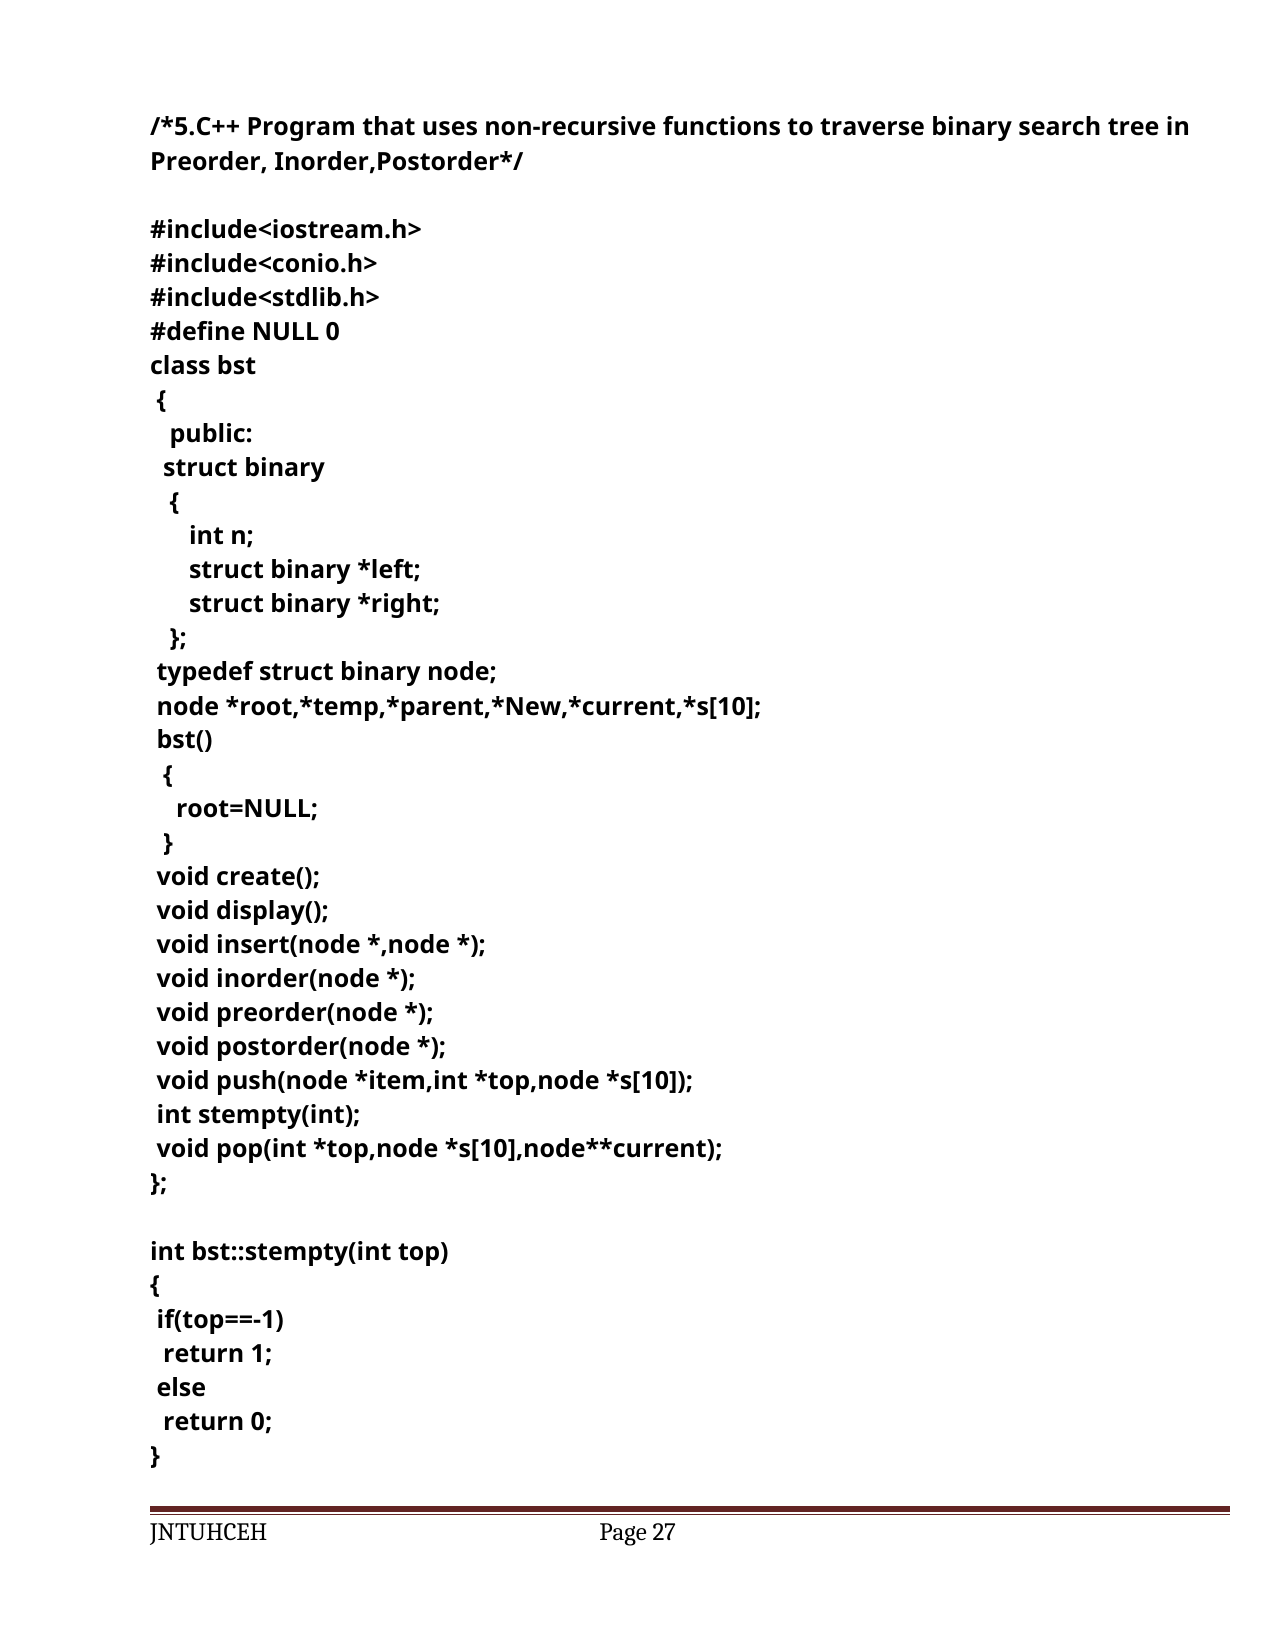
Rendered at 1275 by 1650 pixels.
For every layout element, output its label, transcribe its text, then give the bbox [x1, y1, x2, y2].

text #define NULL 0 [150, 313, 1230, 347]
text return 1; [150, 1335, 1230, 1369]
text int stempty(int); [150, 1097, 1230, 1131]
text int n; [150, 518, 1230, 552]
text } [150, 1437, 1230, 1472]
text }; [150, 1165, 1230, 1199]
text root=NULL; [150, 790, 1230, 824]
text { [150, 484, 1230, 518]
text void push(node *item,int *top,node *s[10]); [150, 1063, 1230, 1097]
text }; [150, 620, 1230, 654]
text class bst [150, 347, 1230, 382]
text return 0; [150, 1403, 1230, 1437]
text node *root,*temp,*parent,*New,*current,*s[10]; [150, 688, 1230, 722]
text void create(); [150, 858, 1230, 892]
text struct binary *right; [150, 586, 1230, 620]
text void pop(int *top,node *s[10],node**current); [150, 1131, 1230, 1165]
text if(top==-1) [150, 1301, 1230, 1335]
text { [150, 756, 1230, 790]
text void preorder(node *); [150, 995, 1230, 1029]
text #include<stdlib.h> [150, 279, 1230, 313]
text #include<iostream.h> [150, 211, 1230, 245]
text void inorder(node *); [150, 961, 1230, 995]
text #include<conio.h> [150, 245, 1230, 279]
text /*5.C++ Program that uses non-recursive functions to traverse binary search tree in Preorder, Inorder,Postorder*/ [150, 109, 1230, 177]
text int bst::stempty(int top) [150, 1233, 1230, 1267]
text typedef struct binary node; [150, 654, 1230, 688]
text else [150, 1369, 1230, 1403]
text void display(); [150, 892, 1230, 927]
text { [150, 382, 1230, 416]
text bst() [150, 722, 1230, 756]
text struct binary [150, 450, 1230, 484]
text void postorder(node *); [150, 1029, 1230, 1063]
text void insert(node *,node *); [150, 927, 1230, 961]
text public: [150, 416, 1230, 450]
text struct binary *left; [150, 552, 1230, 586]
text } [150, 824, 1230, 858]
text { [150, 1267, 1230, 1301]
